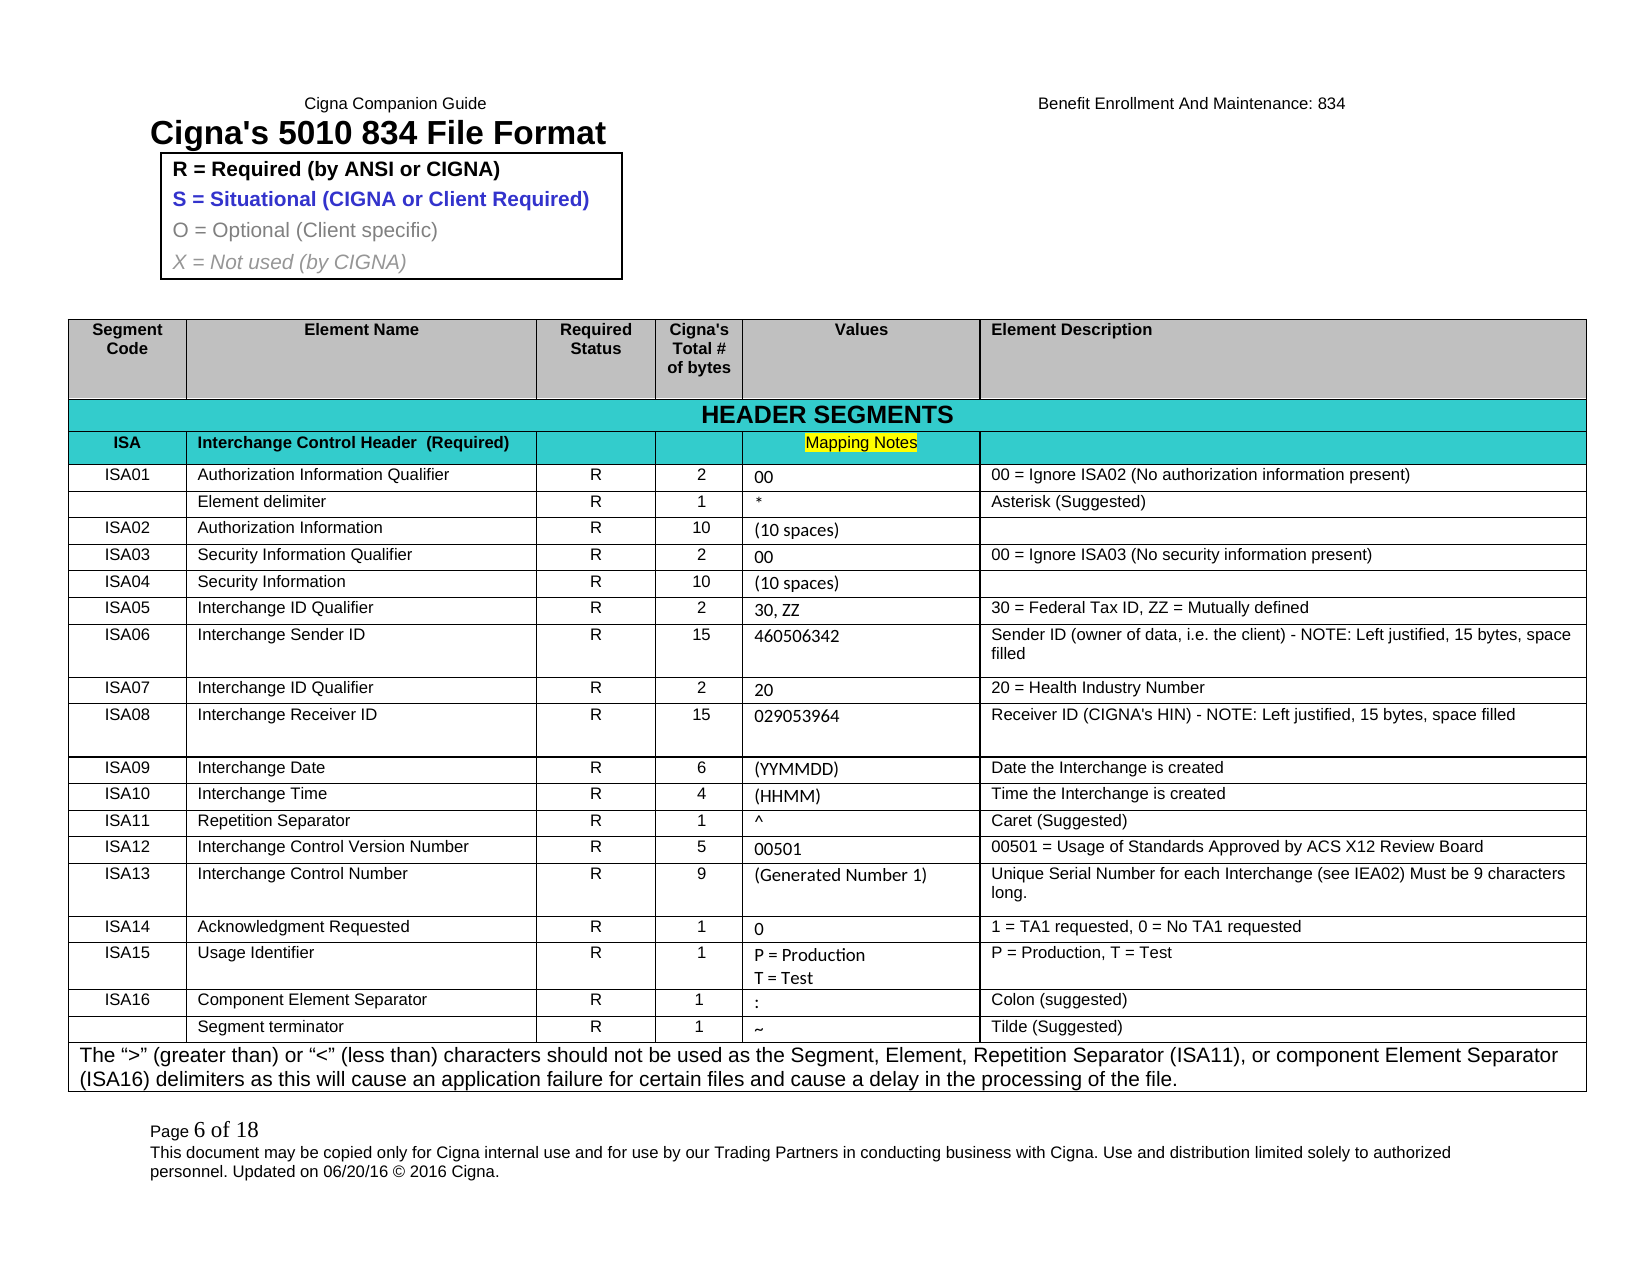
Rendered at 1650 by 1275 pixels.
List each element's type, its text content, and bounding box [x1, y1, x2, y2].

table_header Required Status [537, 320, 655, 398]
table_cell Security Information Qualifier [187, 545, 536, 570]
table_cell Tilde (Suggested) [981, 1017, 1586, 1042]
table_cell ISA01 [69, 465, 186, 491]
table_cell ISA07 [69, 678, 186, 703]
table_cell (HHMM) [743, 784, 979, 809]
table_cell Caret (Suggested) [981, 811, 1586, 836]
table_cell R [537, 518, 655, 544]
table_cell Usage Identifier [187, 943, 536, 989]
table_cell HEADER SEGMENTS [69, 400, 1586, 431]
table_cell R [537, 758, 655, 783]
table_cell R [537, 598, 655, 623]
table_cell Unique Serial Number for each Interchange (see IEA02) Must be 9 characters long. [981, 864, 1586, 916]
table_cell 10 [656, 571, 742, 597]
table_cell Interchange Control Header (Required) [187, 432, 536, 464]
table_cell Interchange Control Version Number [187, 837, 536, 863]
table_cell 2 [656, 678, 742, 703]
table_cell Interchange Sender ID [187, 625, 536, 677]
table_cell [981, 518, 1586, 544]
table_header Element Name [187, 320, 536, 398]
table_cell R [537, 678, 655, 703]
table_cell Authorization Information [187, 518, 536, 544]
table_cell ISA [69, 432, 186, 464]
table_cell Repetition Separator [187, 811, 536, 836]
table_cell 029053964 [743, 704, 979, 756]
table_cell 0 [743, 917, 979, 942]
table_cell R [537, 811, 655, 836]
table_cell ISA03 [69, 545, 186, 570]
table_cell Receiver ID (CIGNA's HIN) - NOTE: Left justified, 15 bytes, space filled [981, 704, 1586, 756]
table_cell Mapping Notes [743, 432, 979, 464]
table_cell Element delimiter [187, 492, 536, 517]
table_cell 1 [656, 492, 742, 517]
table_header Segment Code [69, 320, 186, 398]
table_cell R [537, 917, 655, 942]
table_cell Sender ID (owner of data, i.e. the client) - NOTE: Left justified, 15 bytes, space filled [981, 625, 1586, 677]
table_cell 1 = TA1 requested, 0 = No TA1 requested [981, 917, 1586, 942]
table_cell Acknowledgment Requested [187, 917, 536, 942]
table_cell [656, 432, 742, 464]
table_cell ~ [743, 1017, 979, 1042]
table_cell O = Optional (Client specific) [162, 214, 621, 246]
table_cell Asterisk (Suggested) [981, 492, 1586, 517]
table_cell Interchange Receiver ID [187, 704, 536, 756]
table_cell R [537, 492, 655, 517]
table_cell ISA09 [69, 758, 186, 783]
table_cell P = Production T = Test [743, 943, 979, 989]
table_cell [981, 432, 1586, 464]
table_header Cigna's Total # of bytes [656, 320, 742, 398]
table_cell ISA04 [69, 571, 186, 597]
table_cell ISA11 [69, 811, 186, 836]
table_cell * [743, 492, 979, 517]
table_cell R [537, 1017, 655, 1042]
table_cell [69, 492, 186, 517]
table_header Element Description [981, 320, 1586, 398]
table_cell 9 [656, 864, 742, 916]
table_cell 4 [656, 784, 742, 809]
text Cigna's 5010 834 File Format [150, 113, 1500, 152]
table_cell (10 spaces) [743, 571, 979, 597]
table_cell R [537, 465, 655, 491]
table_cell ISA15 [69, 943, 186, 989]
table_cell 2 [656, 545, 742, 570]
table_cell 6 [656, 758, 742, 783]
table_cell ISA12 [69, 837, 186, 863]
table_cell (YYMMDD) [743, 758, 979, 783]
table_cell 30 = Federal Tax ID, ZZ = Mutually defined [981, 598, 1586, 623]
table_cell 00 [743, 545, 979, 570]
table_cell : [743, 990, 979, 1016]
table_cell Segment terminator [187, 1017, 536, 1042]
table_cell ISA14 [69, 917, 186, 942]
table_cell X = Not used (by CIGNA) [162, 246, 621, 278]
table_cell [537, 432, 655, 464]
table_cell ISA06 [69, 625, 186, 677]
table_cell (Generated Number 1) [743, 864, 979, 916]
table_cell R [537, 864, 655, 916]
table_cell ISA16 [69, 990, 186, 1016]
table_cell P = Production, T = Test [981, 943, 1586, 989]
table_cell 00 = Ignore ISA02 (No authorization information present) [981, 465, 1586, 491]
table_cell R [537, 837, 655, 863]
table_cell ISA05 [69, 598, 186, 623]
table_cell Date the Interchange is created [981, 758, 1586, 783]
table_cell Interchange ID Qualifier [187, 678, 536, 703]
table_cell 1 [656, 943, 742, 989]
table_cell [981, 571, 1586, 597]
table_cell Security Information [187, 571, 536, 597]
table_cell ISA13 [69, 864, 186, 916]
table_cell ISA08 [69, 704, 186, 756]
table_cell 2 [656, 598, 742, 623]
table_cell Authorization Information Qualifier [187, 465, 536, 491]
table_cell (10 spaces) [743, 518, 979, 544]
table_cell 20 [743, 678, 979, 703]
table_cell 460506342 [743, 625, 979, 677]
table_cell 5 [656, 837, 742, 863]
table_cell R [537, 704, 655, 756]
table_cell ISA10 [69, 784, 186, 809]
table_cell 00 = Ignore ISA03 (No security information present) [981, 545, 1586, 570]
table_cell (suggested) [981, 990, 1586, 1016]
table_cell R [537, 784, 655, 809]
table_cell 20 = Health Industry Number [981, 678, 1586, 703]
table_cell [69, 1017, 186, 1042]
table_cell 15 [656, 704, 742, 756]
table_cell R [537, 625, 655, 677]
table_cell 00501 [743, 837, 979, 863]
table_cell R [537, 571, 655, 597]
table_cell 00501 = Usage of Standards Approved by ACS X12 Review Board [981, 837, 1586, 863]
table_cell Interchange ID Qualifier [187, 598, 536, 623]
table_cell The “>” (greater than) or “<” (less than) characters should not be used as the Segment, Element, Repetition Separator (ISA11), or component Element Separator (ISA16) delimiters as this will cause an application failure for certain files and cause a delay in the processing of the file. [69, 1043, 1586, 1091]
table_cell 1 [656, 990, 742, 1016]
table_cell 1 [656, 811, 742, 836]
table_header Values [743, 320, 979, 398]
table_cell 30, ZZ [743, 598, 979, 623]
table_cell Time the Interchange is created [981, 784, 1586, 809]
table_cell R [537, 990, 655, 1016]
table_cell R [537, 943, 655, 989]
table_cell S = Situational (CIGNA or Client Required) [162, 183, 621, 214]
table_cell 15 [656, 625, 742, 677]
table_cell 1 [656, 917, 742, 942]
table_cell Interchange Time [187, 784, 536, 809]
table_cell Interchange Date [187, 758, 536, 783]
table_cell R [537, 545, 655, 570]
table_cell ISA02 [69, 518, 186, 544]
table_cell 10 [656, 518, 742, 544]
table_header R = Required (by ANSI or CIGNA) [162, 154, 621, 183]
table_cell 00 [743, 465, 979, 491]
table_cell Interchange Control Number [187, 864, 536, 916]
table_cell Component Element Separator [187, 990, 536, 1016]
table_cell 2 [656, 465, 742, 491]
table_cell ^ [743, 811, 979, 836]
table_cell 1 [656, 1017, 742, 1042]
